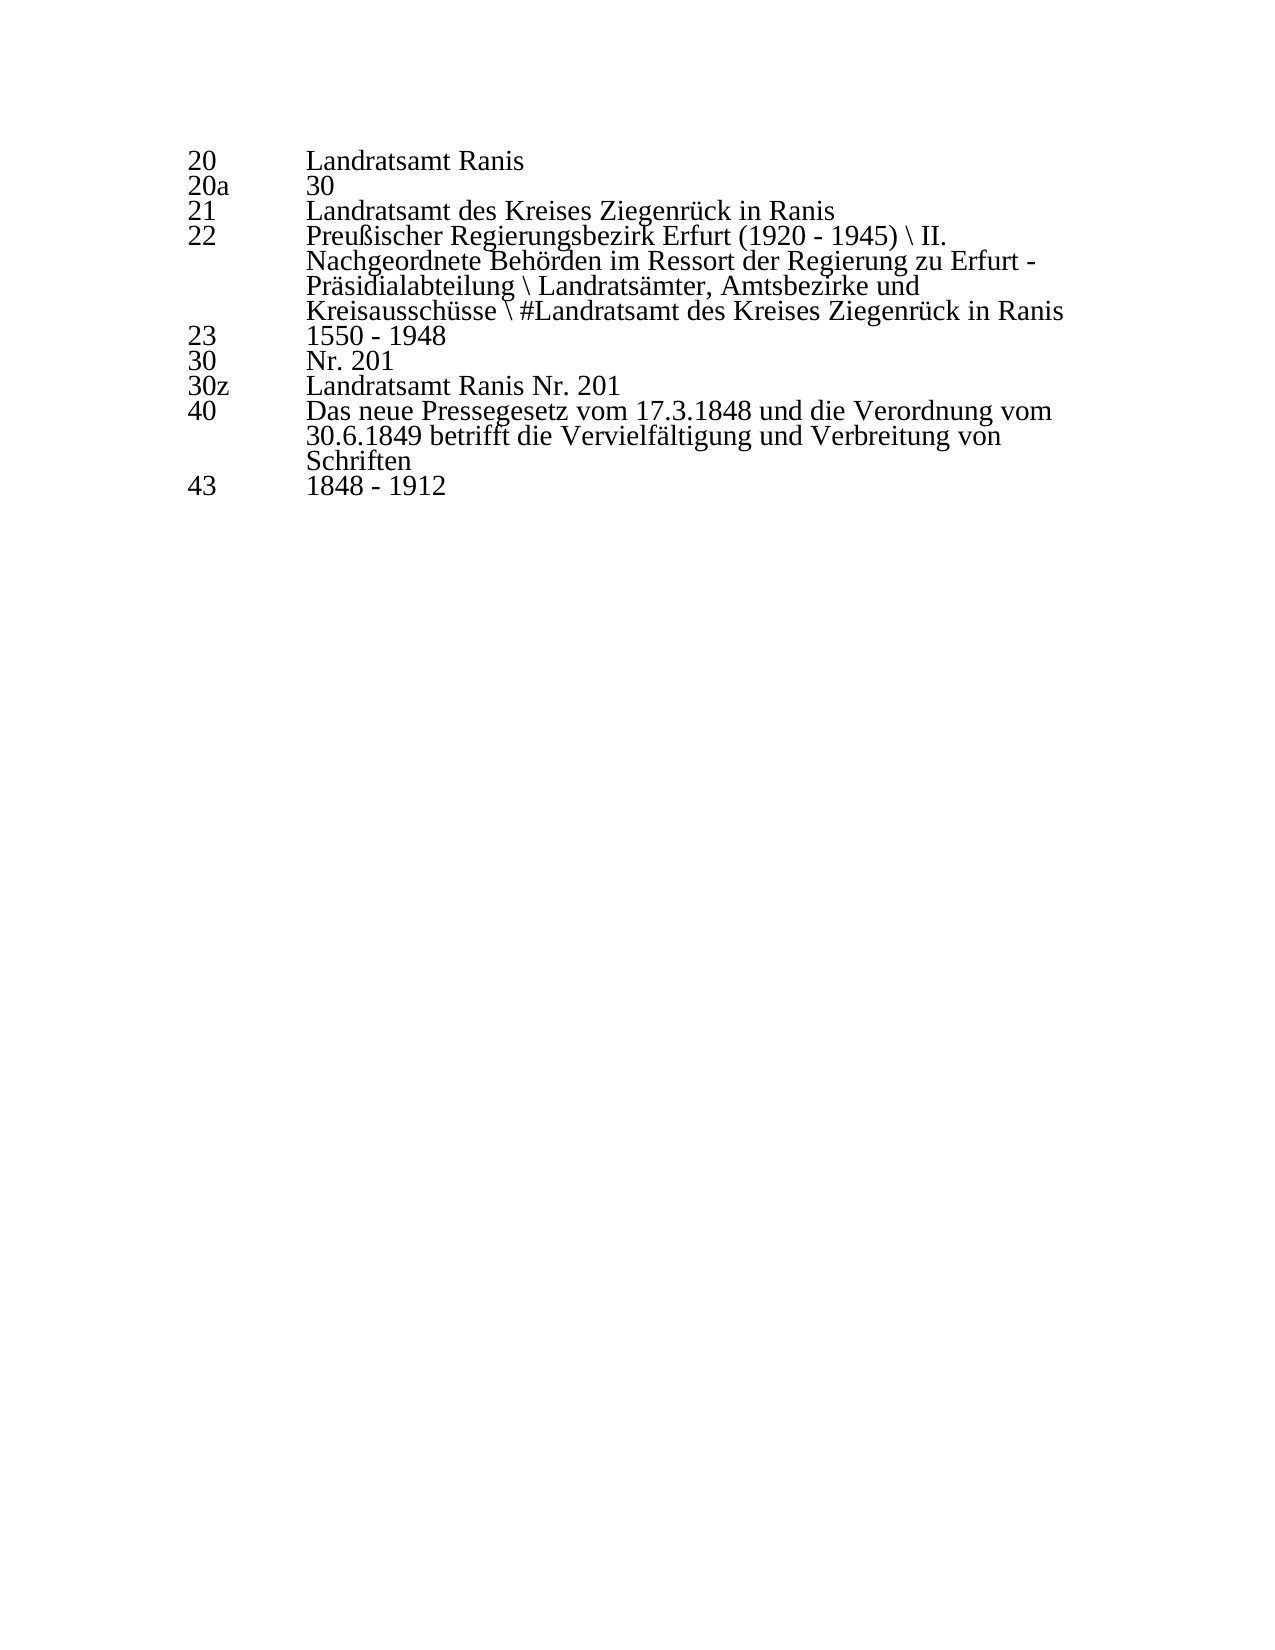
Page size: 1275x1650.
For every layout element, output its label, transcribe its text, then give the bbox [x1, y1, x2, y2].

text 43 1848 - 1912 [187, 475, 1087, 500]
text 30z Landratsamt Ranis Nr. 201 [187, 375, 1087, 400]
text 20 Landratsamt Ranis [187, 150, 1087, 175]
text 30 Nr. 201 [187, 350, 1087, 375]
text 23 1550 - 1948 [187, 325, 1087, 350]
text 40 Das neue s[Pressegesetz]s vom 17.3.1848 und die Verordnung vom 30.6.1849 betrifft die s[2{Vervielfältigung und Verbreitung} von 1{Schriften}]s [187, 400, 1087, 475]
text 21 Landratsamt des Kreises Ziegenrück in Ranis [187, 200, 1087, 225]
text 20a 30 [187, 175, 1087, 200]
text 22 Preußischer Regierungsbezirk Erfurt (1920 - 1945) \ II. Nachgeordnete Behörden im Ressort der Regierung zu Erfurt - Präsidialabteilung \ Landratsämter, Amtsbezirke und Kreisausschüsse \ #Landratsamt des Kreises Ziegenrück in Ranis [187, 225, 1087, 325]
